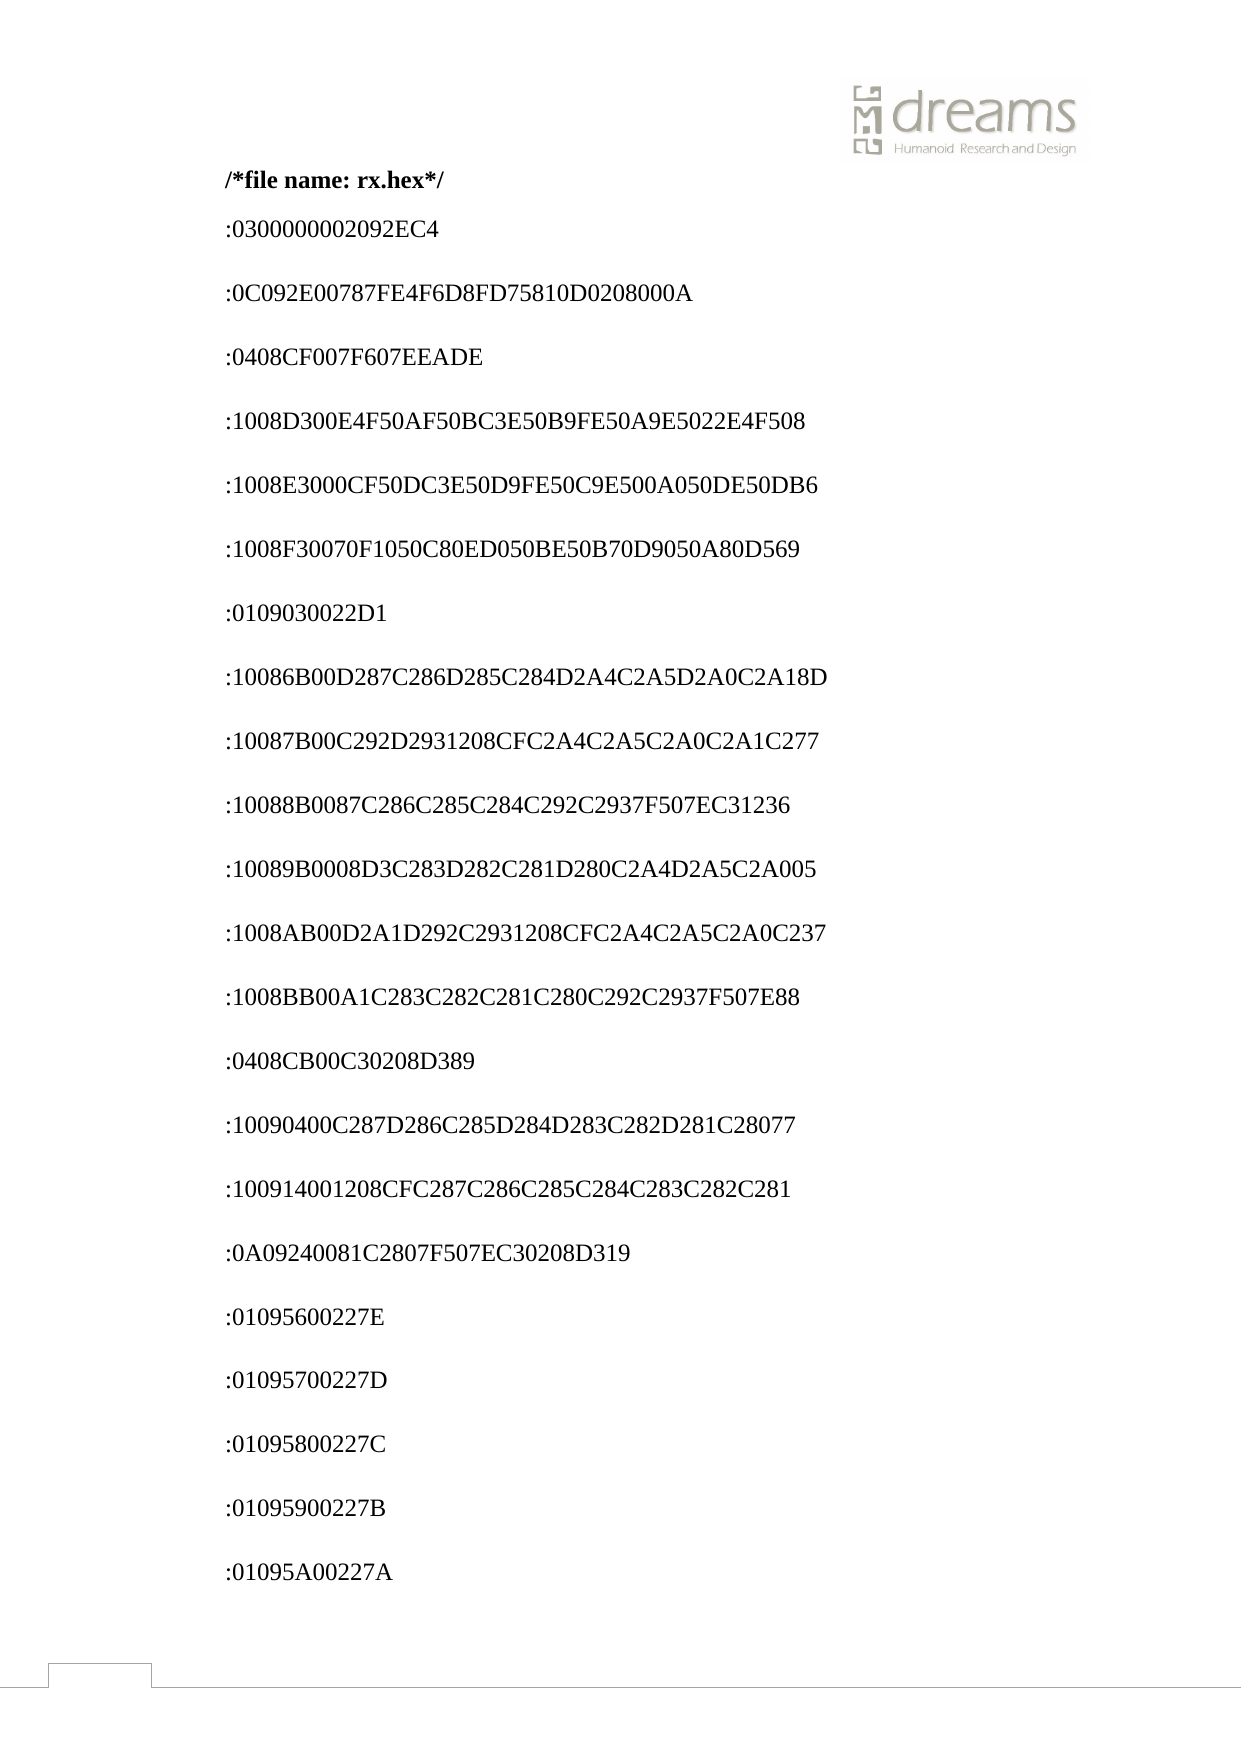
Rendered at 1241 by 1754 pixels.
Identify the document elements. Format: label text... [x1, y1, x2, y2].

text :01095900227B [225, 1493, 1090, 1522]
text :01095800227C [225, 1429, 1090, 1458]
text :10086B00D287C286D285C284D2A4C2A5D2A0C2A18D [225, 662, 1090, 691]
text :10087B00C292D2931208CFC2A4C2A5C2A0C2A1C277 [225, 726, 1090, 755]
text :10089B0008D3C283D282C281D280C2A4D2A5C2A005 [225, 854, 1090, 883]
text :100914001208CFC287C286C285C284C283C282C281 [225, 1174, 1090, 1202]
text :1008BB00A1C283C282C281C280C292C2937F507E88 [225, 982, 1090, 1011]
text :1008F30070F1050C80ED050BE50B70D9050A80D569 [225, 534, 1090, 563]
text :0300000002092EC4 [225, 214, 1090, 243]
text :1008AB00D2A1D292C2931208CFC2A4C2A5C2A0C237 [225, 918, 1090, 947]
text :0C092E00787FE4F6D8FD75810D0208000A [225, 278, 1090, 307]
text :0408CB00C30208D389 [225, 1046, 1090, 1074]
text :01095700227D [225, 1366, 1090, 1394]
text :0A09240081C2807F507EC30208D319 [225, 1238, 1090, 1266]
text :10090400C287D286C285D284D283C282D281C28077 [225, 1110, 1090, 1138]
text :0109030022D1 [225, 598, 1090, 627]
text :01095600227E [225, 1302, 1090, 1330]
text :10088B0087C286C285C284C292C2937F507EC31236 [225, 790, 1090, 819]
text :1008D300E4F50AF50BC3E50B9FE50A9E5022E4F508 [225, 406, 1090, 435]
text /*file name: rx.hex*/ [225, 165, 1090, 193]
text :0408CF007F607EEADE [225, 342, 1090, 371]
text :1008E3000CF50DC3E50D9FE50C9E500A050DE50DB6 [225, 470, 1090, 499]
text :01095A00227A [225, 1557, 1090, 1586]
